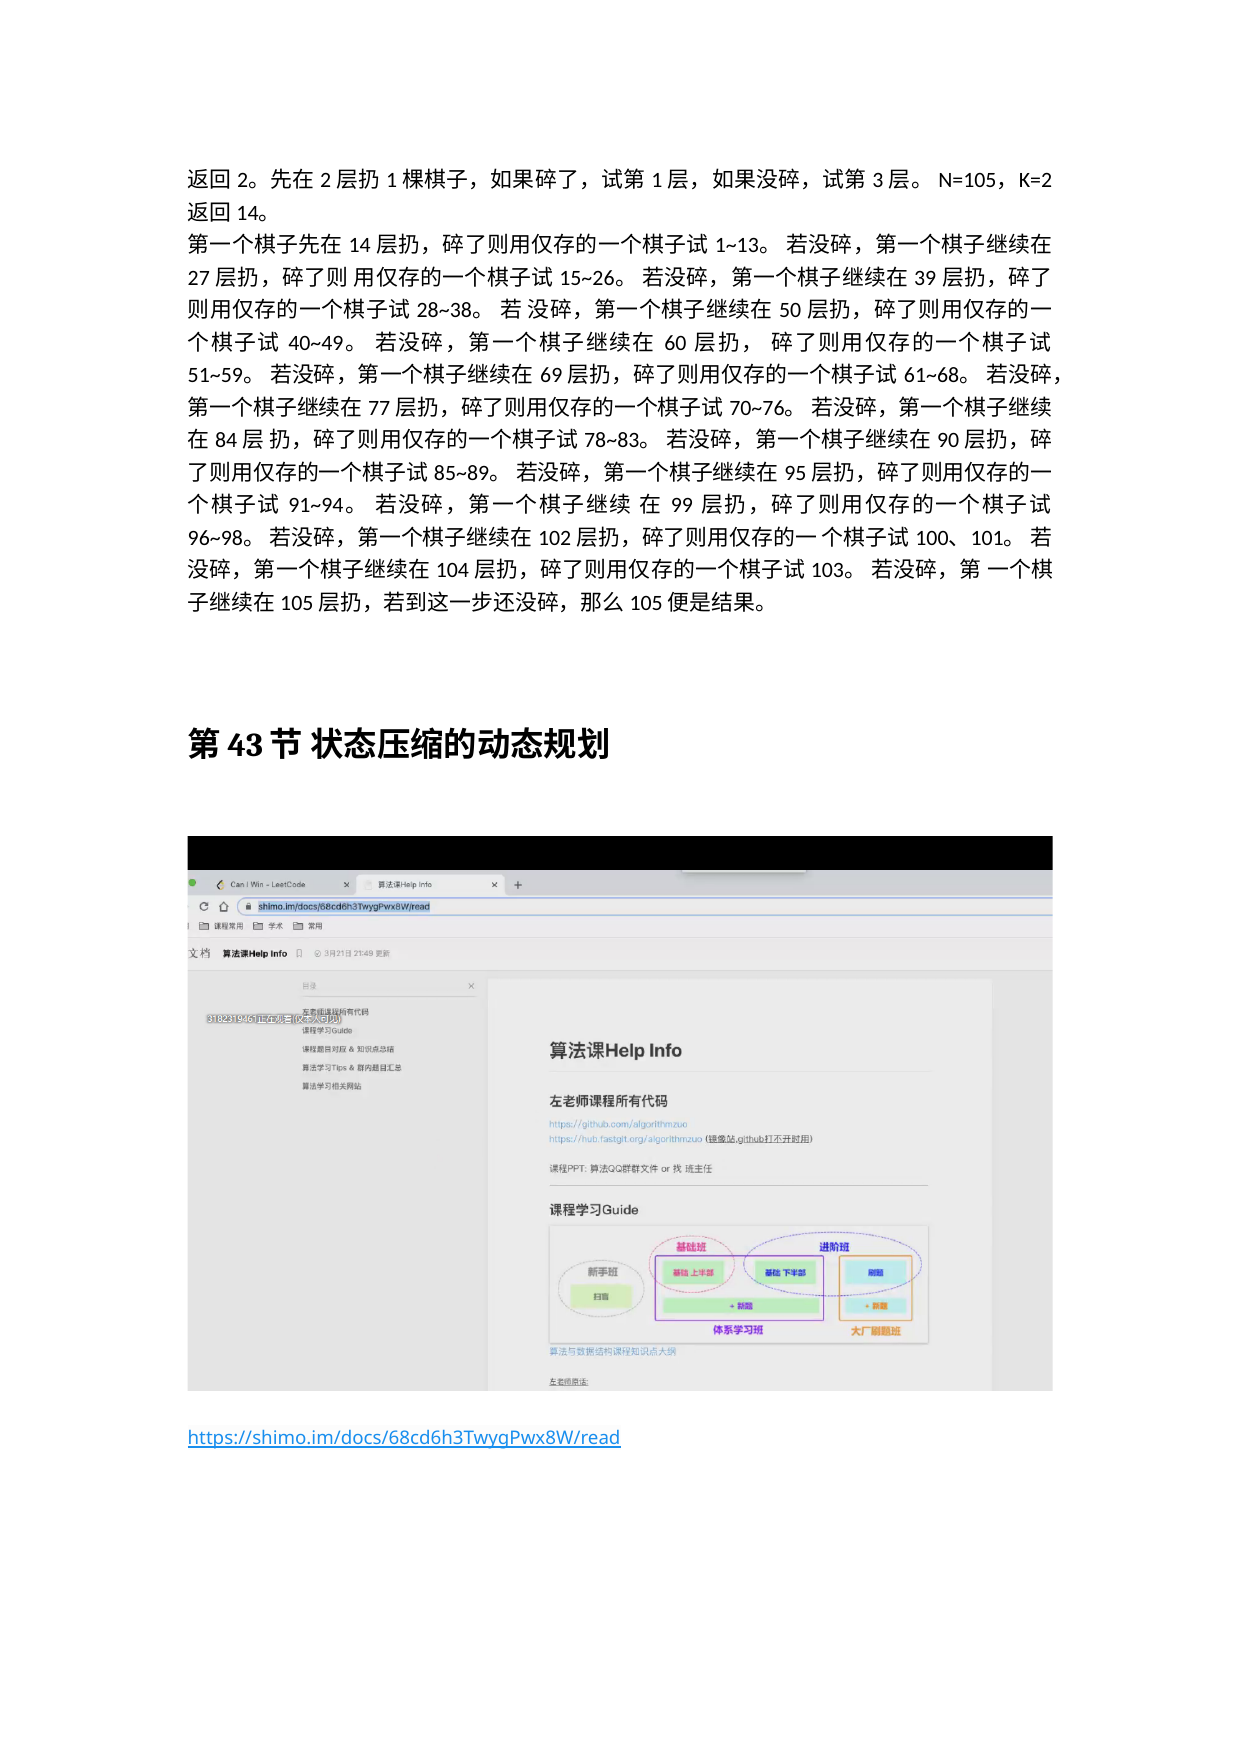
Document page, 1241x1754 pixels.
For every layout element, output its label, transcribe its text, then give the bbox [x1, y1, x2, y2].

picture [187, 836, 1053, 1391]
text 第一个棋子先在 14 层扔，碎了则用仅存的一个棋子试 1~13。 若没碎，第一个棋子继续在 27 层扔，碎了则 用仅存的一个棋子试 15~26。 若没碎，第一个棋子继续在 39 层扔，碎了则用仅存的一个棋子试 28~38。 若 没碎，第一个棋子继续在 50 层扔，碎了则用仅存的一个棋子试 40~49。 若没碎，第一个棋子继续在 60 层扔， 碎了则用仅存的一个棋子试 51~59。 若没碎，第一个棋子继续在 69 层扔，碎了则用仅存的一个棋子试 61~68。 若没碎，第一个棋子继续在 77 层扔，碎了则用仅存的一个棋子试 70~76。 若没碎，第一个棋子继续在 84 层 扔，碎了则用仅存的一个棋子试 78~83。 若没碎，第一个棋子继续在 90 层扔，碎了则用仅存的一个棋子试 85~89。 若没碎，第一个棋子继续在 95 层扔，碎了则用仅存的一个棋子试 91~94。 若没碎，第一个棋子继续 在 99 层扔，碎了则用仅存的一个棋子试 96~98。 若没碎，第一个棋子继续在 102 层扔，碎了则用仅存的一 个棋子试 100、101。 若没碎，第一个棋子继续在 104 层扔，碎了则用仅存的一个棋子试 103。 若没碎，第 一个棋子继续在 105 层扔，若到这一步还没碎，那么 105 便是结果。 [187, 227, 1053, 617]
text 返回 2。先在 2 层扔 1 棵棋子，如果碎了，试第 1 层，如果没碎，试第 3 层。 N=105，K=2 返回 14。 [187, 162, 1053, 227]
text https://shimo.im/docs/68cd6h3TwygPwx8W/read [187, 1421, 1053, 1454]
subtitle 第43节 状态压缩的动态规划 [187, 709, 1053, 774]
